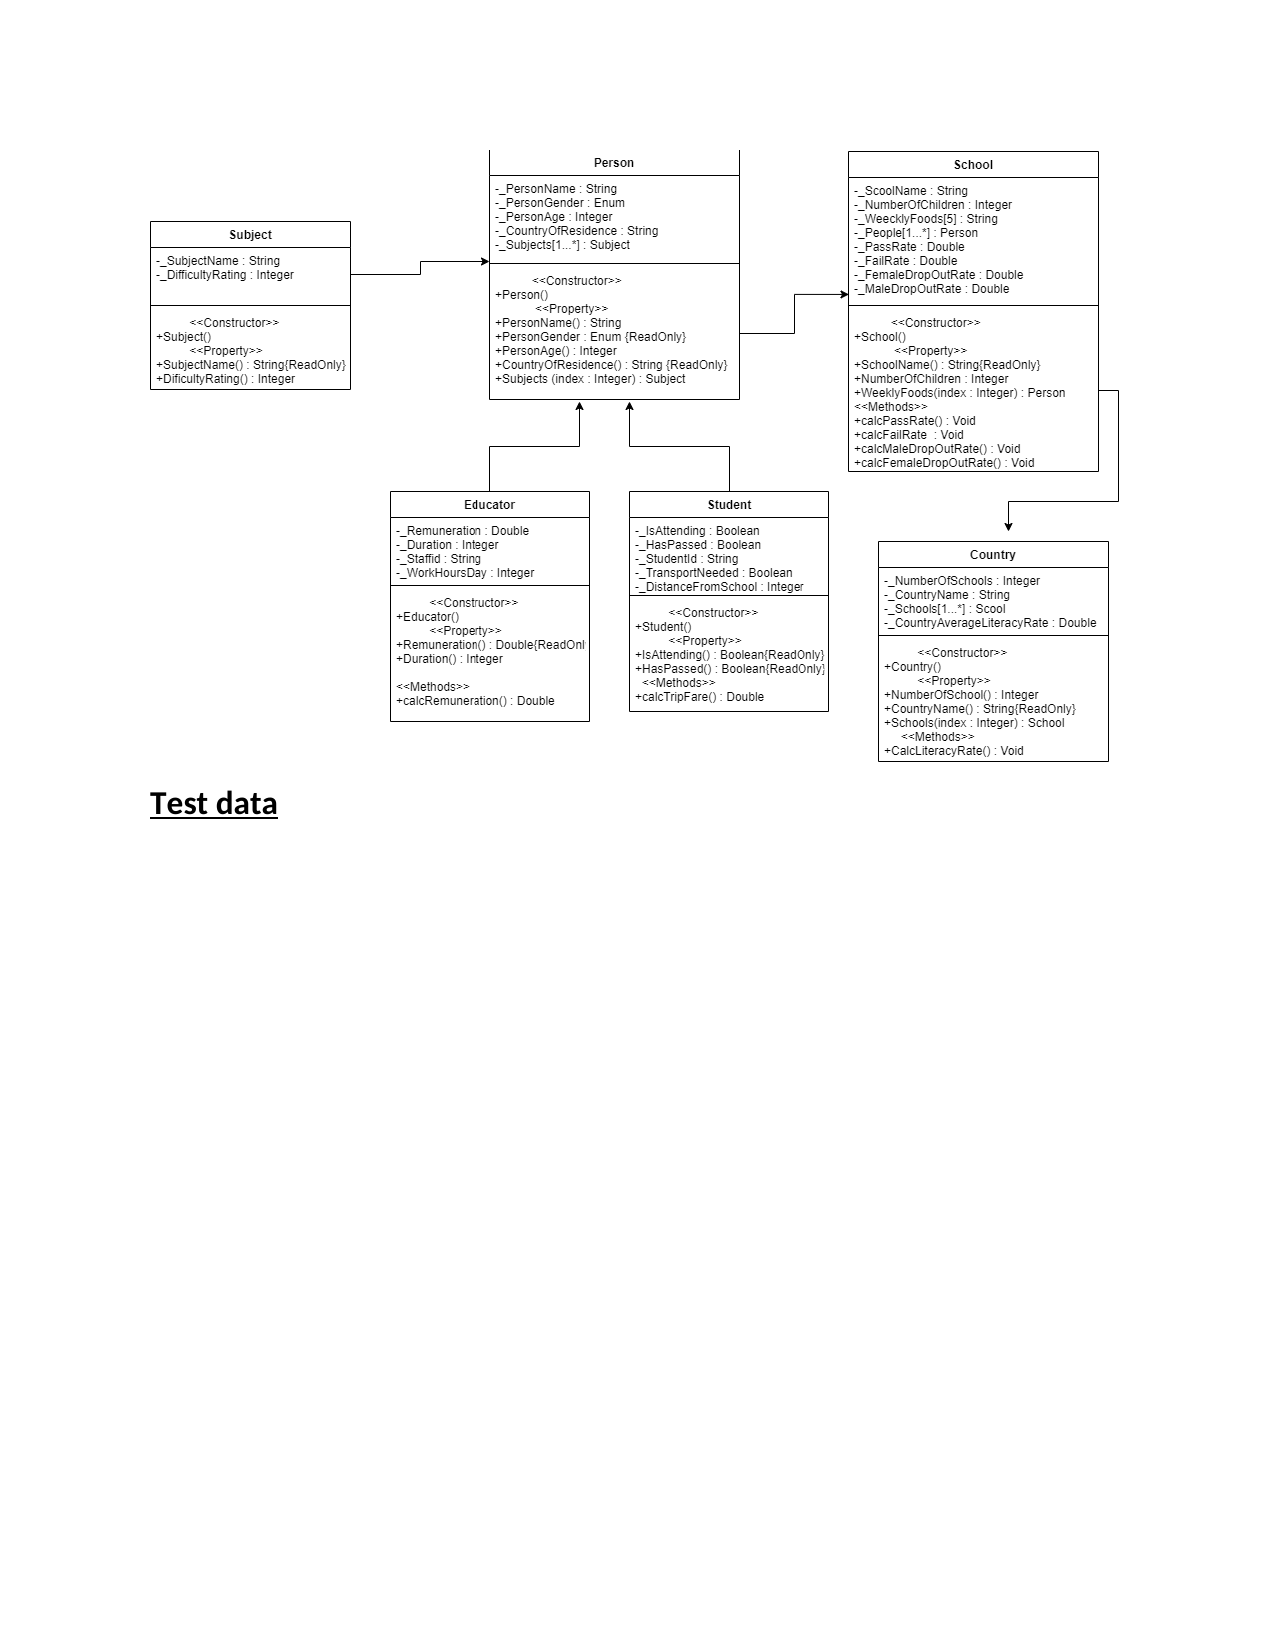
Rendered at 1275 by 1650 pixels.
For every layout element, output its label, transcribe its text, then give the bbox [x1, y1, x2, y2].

text Test data [150, 782, 1125, 823]
picture [150, 150, 1125, 764]
